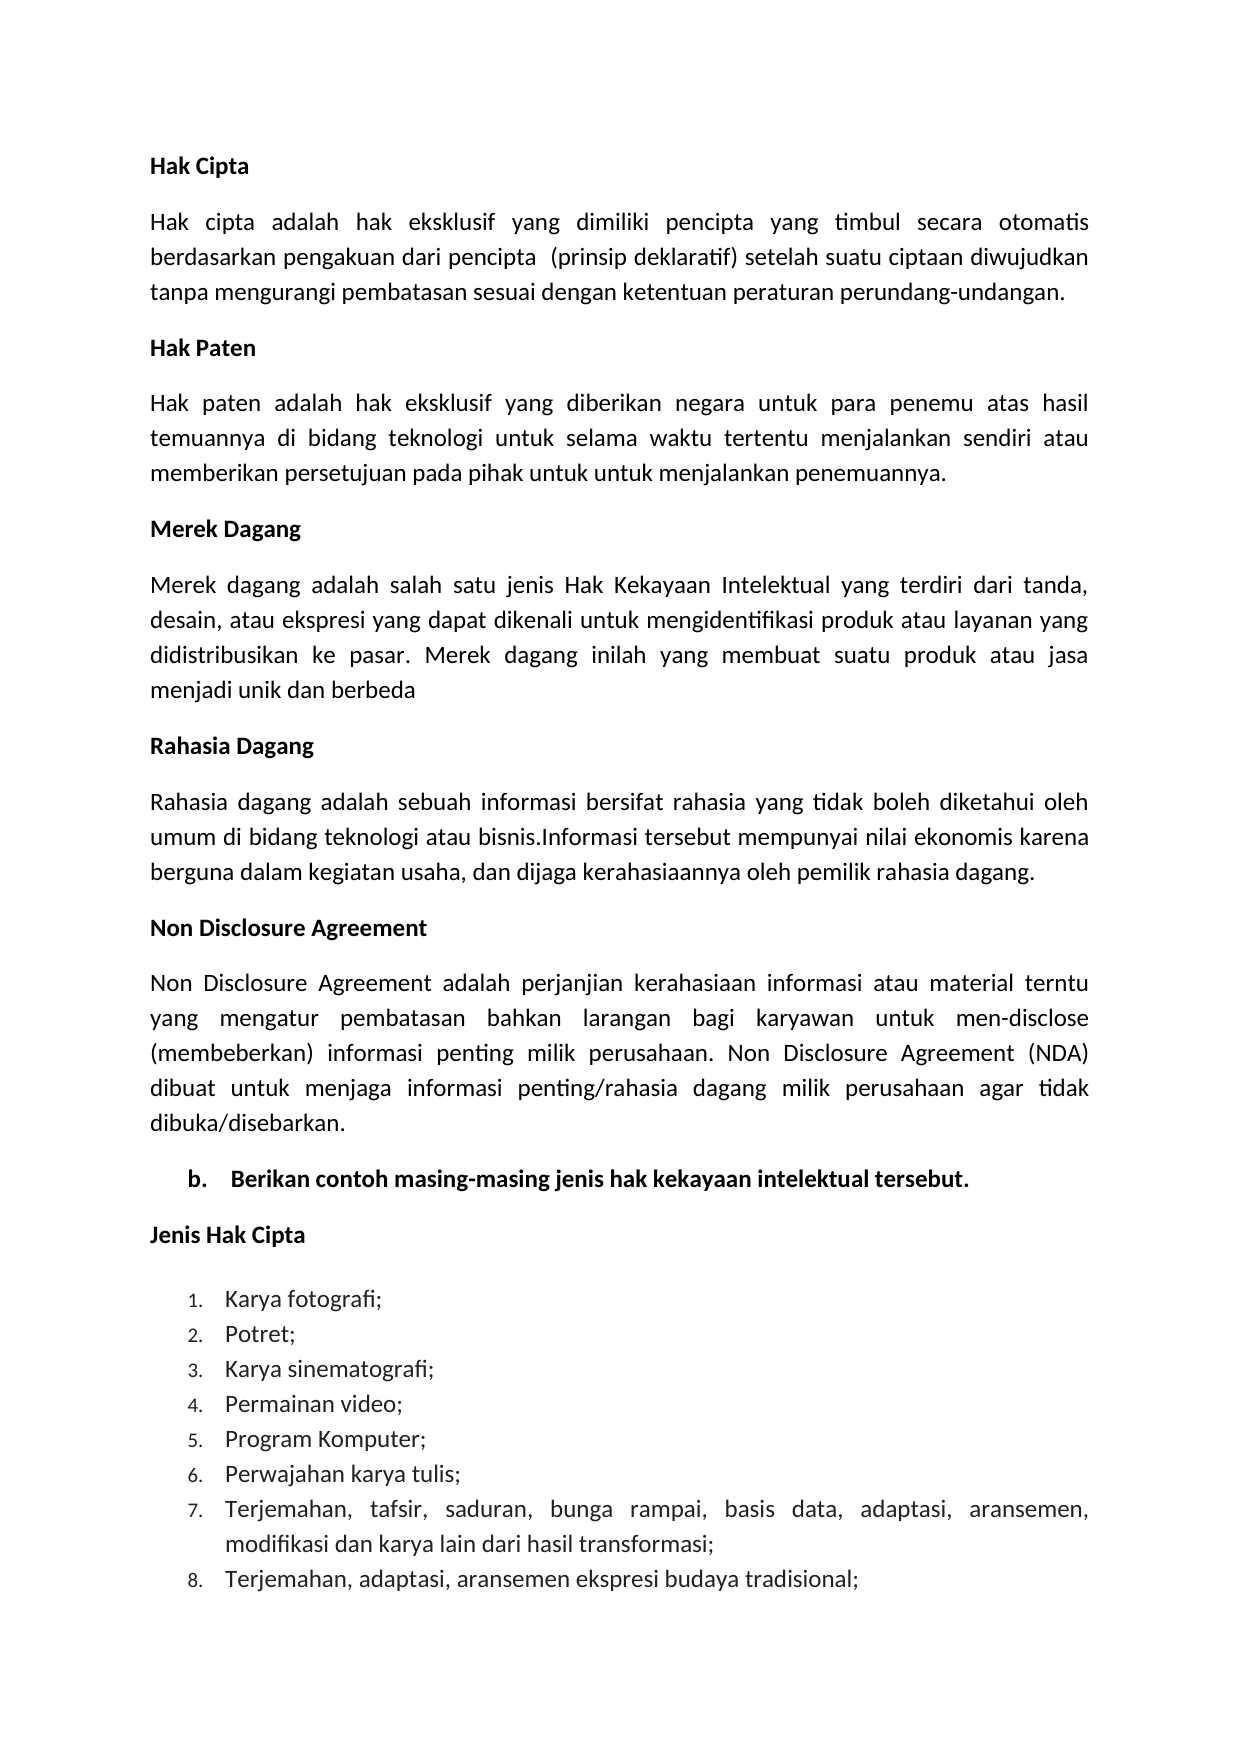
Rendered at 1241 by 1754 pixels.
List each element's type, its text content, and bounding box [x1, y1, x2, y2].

list Terjemahan, tafsir, saduran, bunga rampai, basis data, adaptasi, aransemen, modifikasi dan karya lain dari hasil transformasi; [187, 1493, 1090, 1559]
text Hak Paten [150, 332, 1090, 362]
text Rahasia Dagang [150, 730, 1090, 761]
text Hak Cipta [150, 150, 1090, 181]
list Berikan contoh masing-masing jenis hak kekayaan intelektual tersebut. [187, 1163, 1090, 1194]
list Potret; [187, 1318, 1090, 1349]
text Hak paten adalah hak eksklusif yang diberikan negara untuk para penemu atas hasil temuannya di bidang teknologi untuk selama waktu tertentu menjalankan sendiri atau memberikan persetujuan pada pihak untuk untuk menjalankan penemuannya. [150, 387, 1090, 488]
list Perwajahan karya tulis; [187, 1458, 1090, 1489]
text Rahasia dagang adalah sebuah informasi bersifat rahasia yang tidak boleh diketahui oleh umum di bidang teknologi atau bisnis.Informasi tersebut mempunyai nilai ekonomis karena berguna dalam kegiatan usaha, dan dijaga kerahasiaannya oleh pemilik rahasia dagang. [150, 786, 1090, 886]
list Program Komputer; [187, 1423, 1090, 1454]
text Non Disclosure Agreement [150, 912, 1090, 942]
text Merek Dagang [150, 513, 1090, 544]
text Hak cipta adalah hak eksklusif yang dimiliki pencipta yang timbul secara otomatis berdasarkan pengakuan dari pencipta (prinsip deklaratif) setelah suatu ciptaan diwujudkan tanpa mengurangi pembatasan sesuai dengan ketentuan peraturan perundang-undangan. [150, 206, 1090, 306]
text Merek dagang adalah salah satu jenis Hak Kekayaan Intelektual yang terdiri dari tanda, desain, atau ekspresi yang dapat dikenali untuk mengidentifikasi produk atau layanan yang didistribusikan ke pasar. Merek dagang inilah yang membuat suatu produk atau jasa menjadi unik dan berbeda [150, 569, 1090, 705]
text Non Disclosure Agreement adalah perjanjian kerahasiaan informasi atau material terntu yang mengatur pembatasan bahkan larangan bagi karyawan untuk men-disclose (membeberkan) informasi penting milik perusahaan. Non Disclosure Agreement (NDA) dibuat untuk menjaga informasi penting/rahasia dagang milik perusahaan agar tidak dibuka/disebarkan. [150, 967, 1090, 1138]
list Terjemahan, adaptasi, aransemen ekspresi budaya tradisional; [187, 1563, 1090, 1594]
text Jenis Hak Cipta [150, 1219, 1090, 1250]
list Karya fotografi; [187, 1283, 1090, 1314]
list Permainan video; [187, 1388, 1090, 1419]
list Karya sinematografi; [187, 1353, 1090, 1384]
